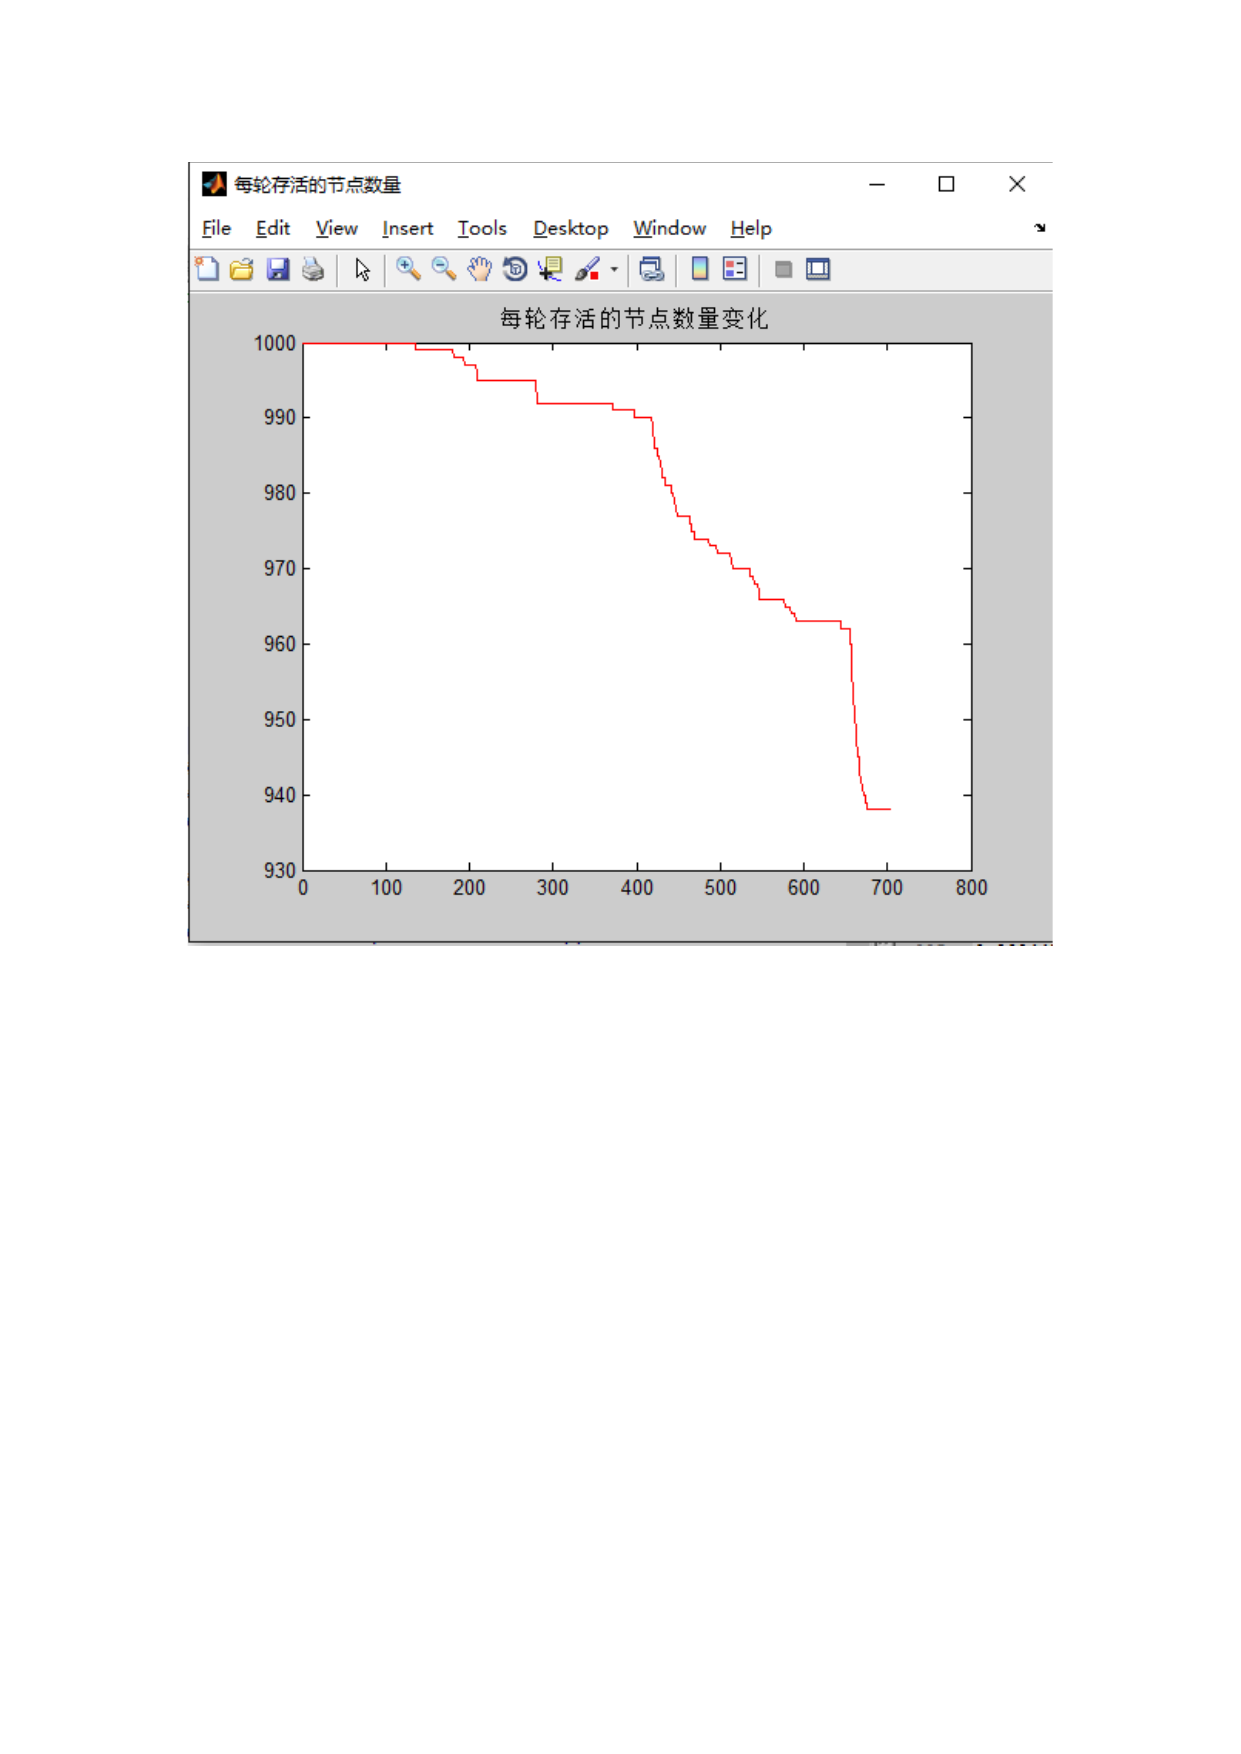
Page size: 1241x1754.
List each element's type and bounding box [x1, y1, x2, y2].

picture [187, 162, 1053, 946]
